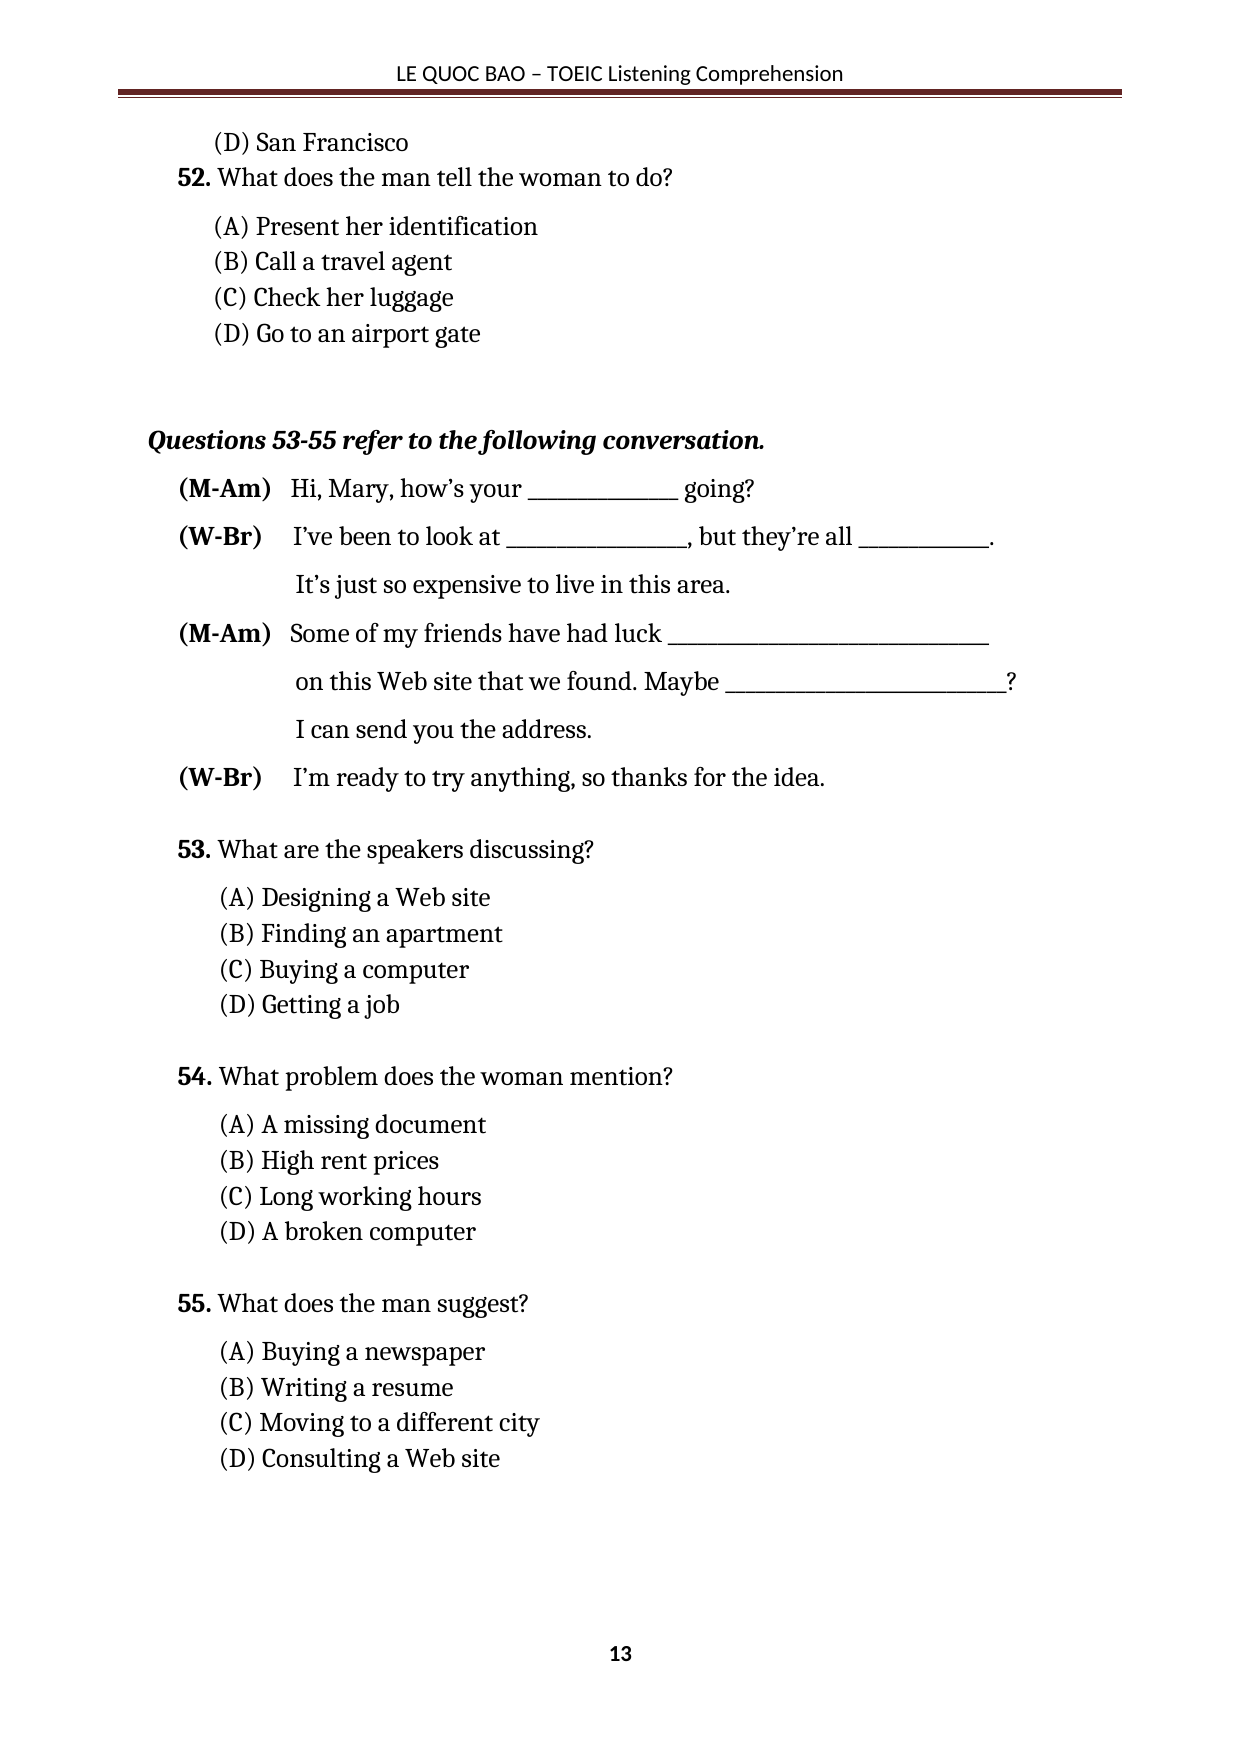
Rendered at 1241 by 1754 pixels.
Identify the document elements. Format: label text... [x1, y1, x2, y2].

text (D) Go to an airport gate [177, 318, 1122, 349]
text 53. What are the speakers discussing? [177, 834, 1122, 865]
text (W-Br) I’m ready to try anything, so thanks for the idea. [177, 762, 1122, 794]
text 52. What does the man tell the woman to do? [177, 162, 1122, 193]
text (A) Designing a Web site (B) Finding an apartment (C) Buying a computer (D) Getting a job [218, 882, 1122, 1021]
text (A) Present her identification [177, 211, 1122, 242]
text (A) Buying a newspaper (B) Writing a resume (C) Moving to a different city (D) Consulting a Web site [218, 1336, 1122, 1474]
text It’s just so expensive to live in this area. [295, 569, 1122, 601]
text (D) San Francisco [177, 127, 1122, 158]
text (M-Am) Hi, Mary, how’s your _______________ going? [177, 473, 1122, 504]
text (A) A missing document (B) High rent prices (C) Long working hours (D) A broken computer [218, 1109, 1122, 1247]
text (C) Check her luggage [177, 282, 1122, 313]
text (M-Am) Some of my friends have had luck ________________________________ [177, 618, 1122, 649]
text (W-Br) I’ve been to look at __________________, but they’re all _____________. [177, 521, 1122, 552]
text I can send you the address. [295, 714, 1122, 745]
text on this Web site that we found. Maybe ____________________________? [295, 666, 1122, 697]
text 54. What problem does the woman mention? [177, 1025, 1122, 1092]
text 55. What does the man suggest? [177, 1252, 1122, 1319]
text (B) Call a travel agent [177, 246, 1122, 277]
text Questions 53-55 refer to the following conversation. [148, 425, 1122, 456]
